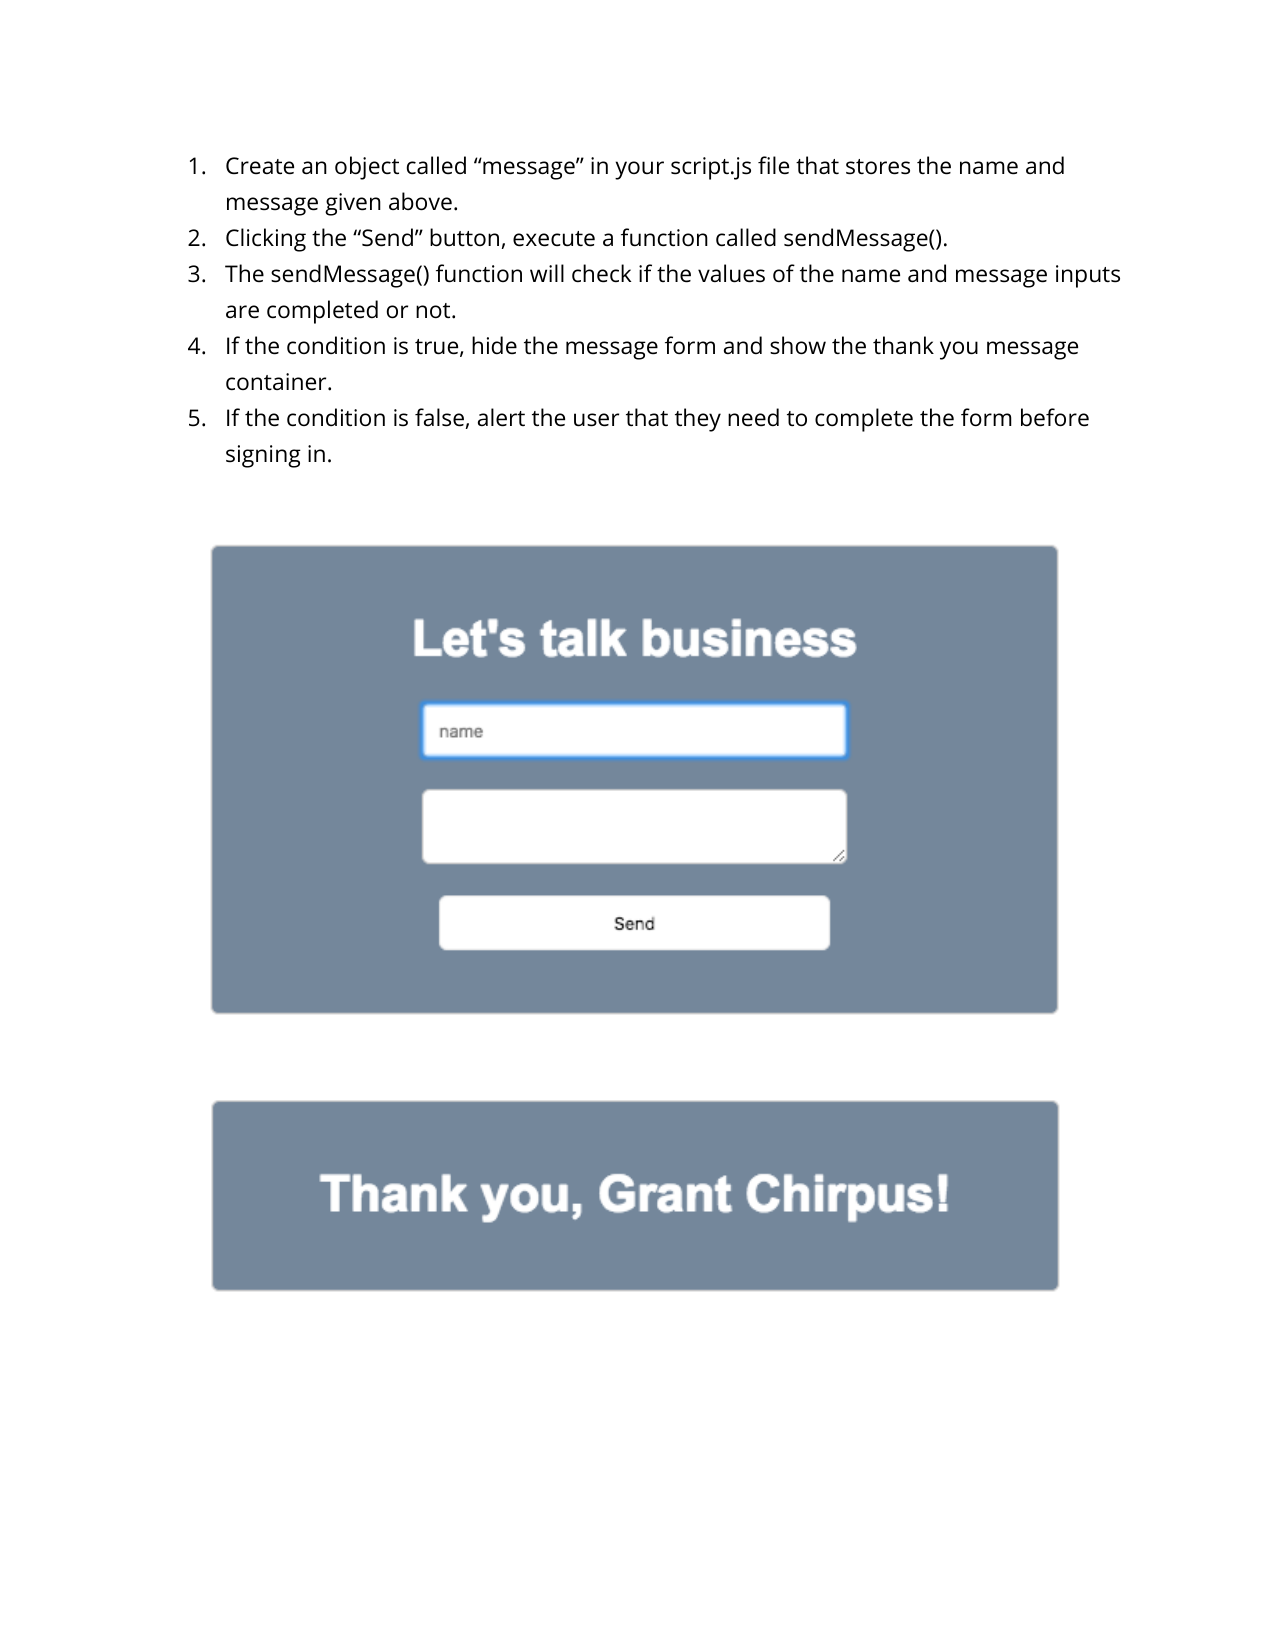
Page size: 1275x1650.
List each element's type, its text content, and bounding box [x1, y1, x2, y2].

list The sendMessage() function will check if the values of the name and message inputs are completed or not. [187, 258, 1125, 325]
list Clicking the “Send” button, execute a function called sendMessage(). [187, 222, 1125, 253]
list Create an object called “message” in your script.js file that stores the name and message given above. [187, 150, 1125, 217]
list If the condition is false, alert the user that they need to complete the form before signing in. [187, 402, 1125, 469]
picture [175, 503, 1100, 1060]
list If the condition is true, hide the message form and show the thank you message container. [187, 330, 1125, 397]
picture [182, 1063, 1093, 1500]
